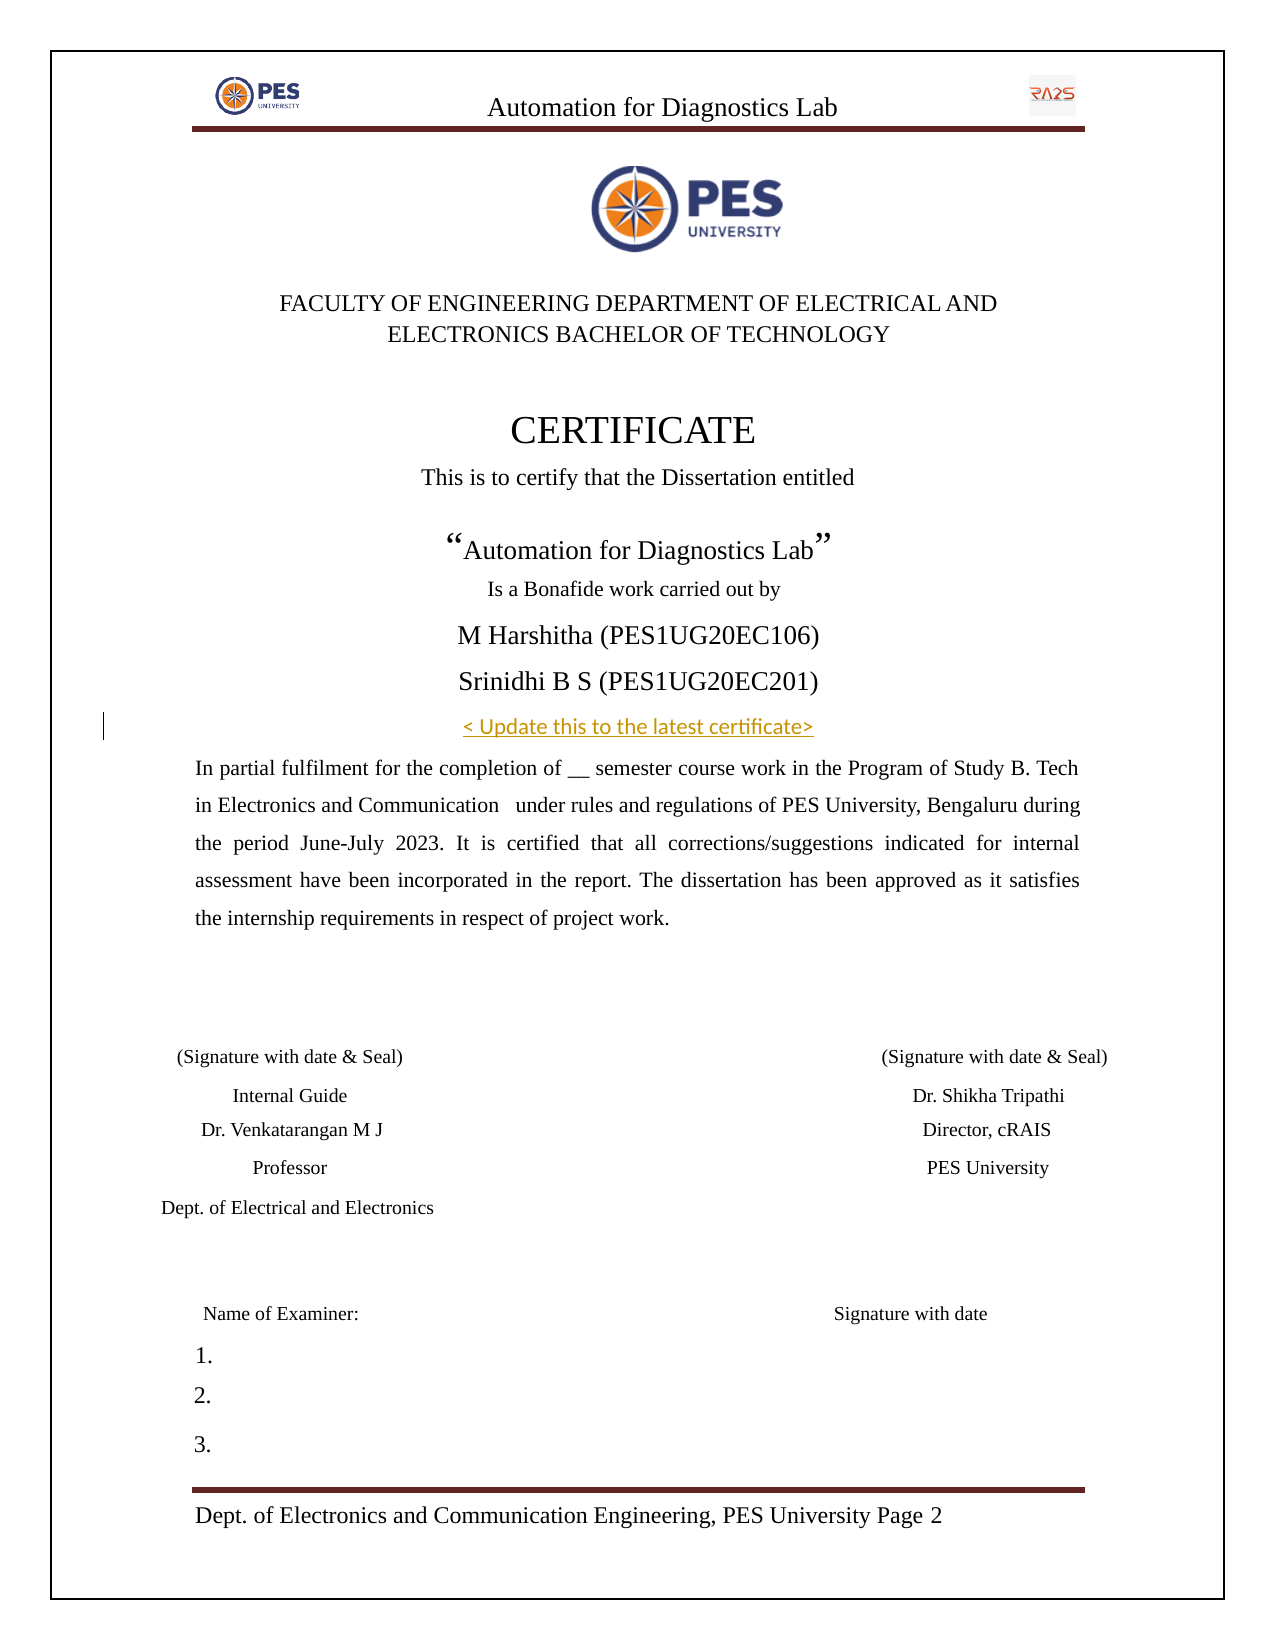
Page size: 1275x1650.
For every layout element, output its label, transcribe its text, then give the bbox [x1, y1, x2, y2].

text M Harshitha (PES1UG20EC106) [164, 619, 1112, 650]
text “Automation for Diagnostics Lab” [164, 523, 1113, 568]
text Professor PES University [118, 1156, 1113, 1179]
text 1. [195, 1341, 1113, 1368]
text This is to certify that the Dissertation entitled [163, 463, 1113, 490]
text Dr. Venkatarangan M J Director, cRAIS [118, 1118, 1113, 1141]
text 2. [193, 1382, 1113, 1409]
text Internal Guide Dr. Shikha Tripathi [118, 1084, 1113, 1107]
text Is a Bonafide work carried out by [155, 576, 1113, 601]
text 3. [193, 1430, 1113, 1457]
text Dept. of Electrical and Electronics [116, 1196, 1113, 1219]
text FACULTY OF ENGINEERING DEPARTMENT OF ELECTRICAL AND ELECTRONICS BACHELOR OF TECHNOLOGY [271, 289, 1006, 347]
picture [1028, 75, 1076, 116]
text Srinidhi B S (PES1UG20EC201) [164, 665, 1112, 697]
picture [215, 77, 299, 116]
picture [591, 166, 783, 255]
subtitle CERTIFICATE [163, 407, 1113, 452]
text Name of Examiner: Signature with date [118, 1302, 1113, 1325]
text (Signature with date & Seal) (Signature with date & Seal) [118, 1045, 1113, 1068]
text In partial fulfilment for the completion of __ semester course work in the Program of Study B. Tech in Electronics and Communication under rules and regulations of PES University, Bengaluru during the period June-July 2023. It is certified that all corrections/suggestions indicated for internal assessment have been incorporated in the report. The dissertation has been approved as it satisfies the internship requirements in respect of project work. [195, 755, 1081, 930]
